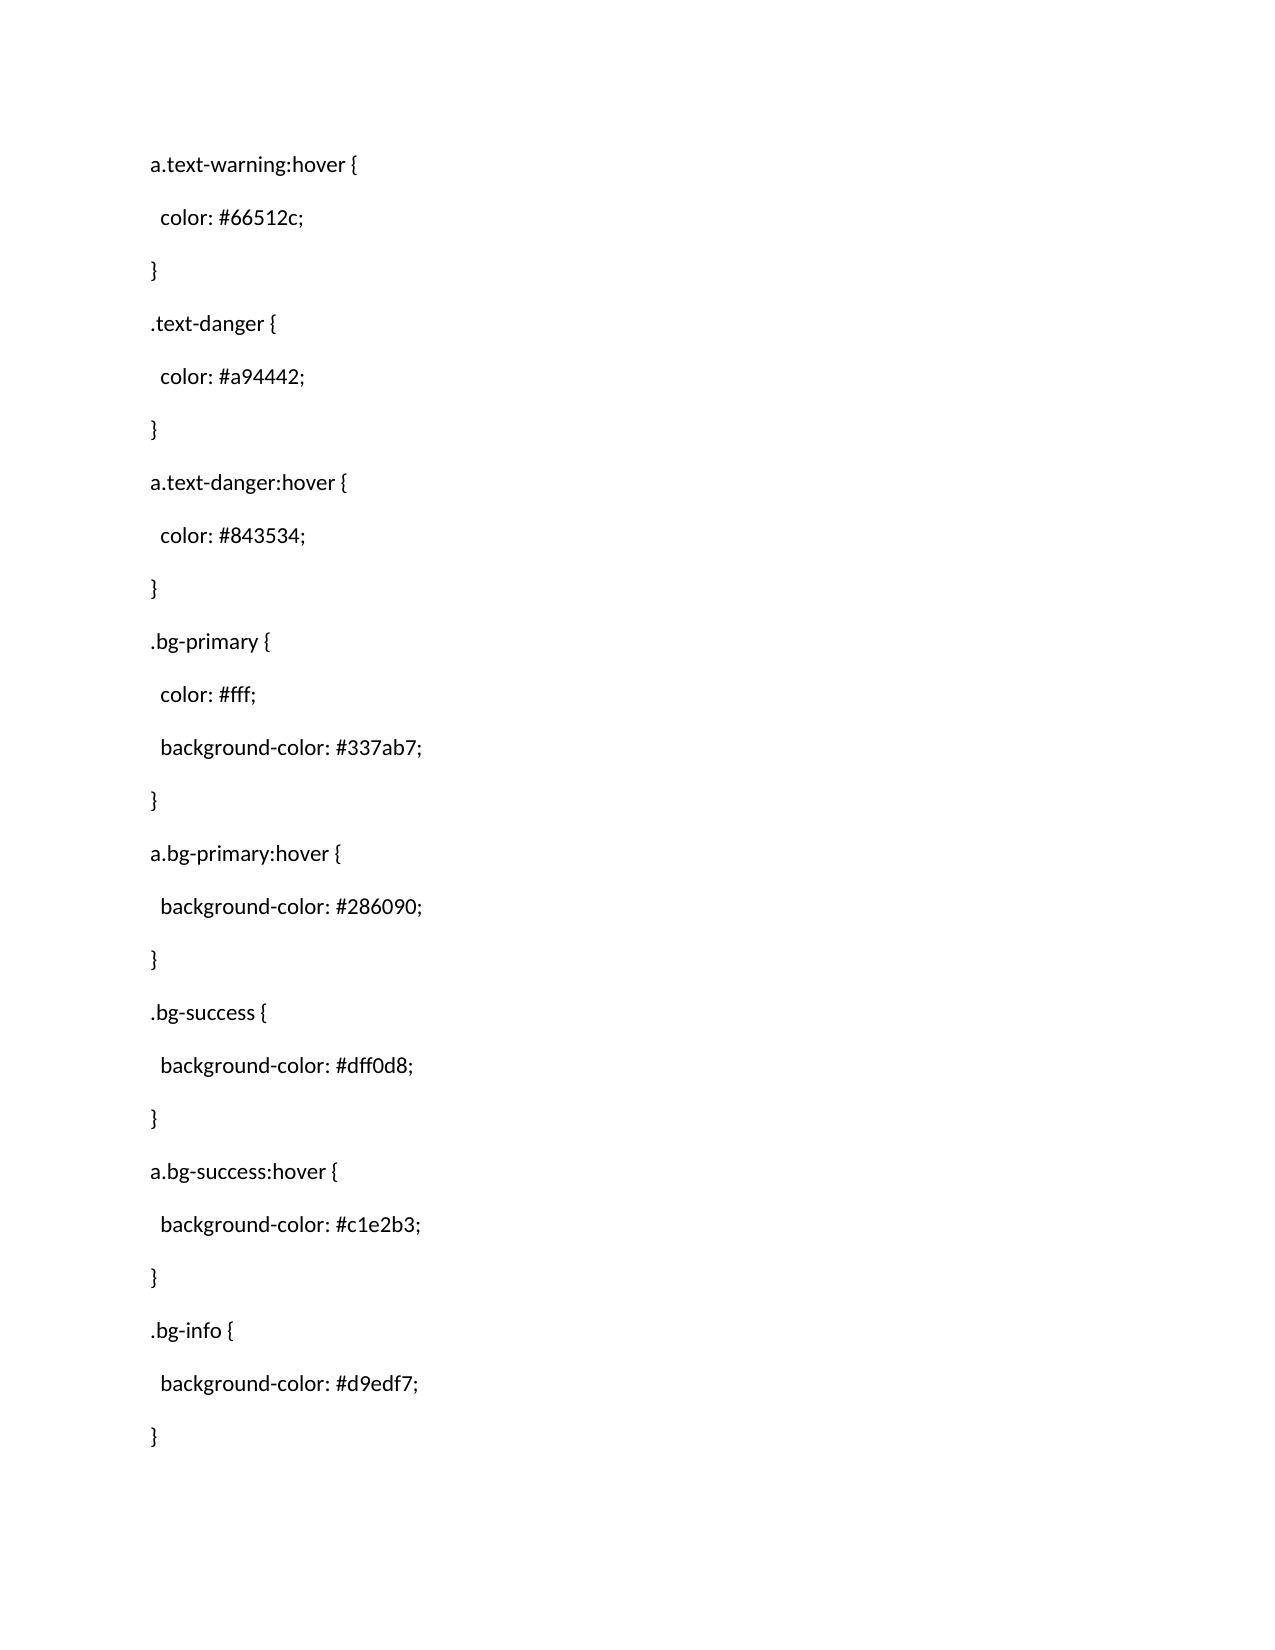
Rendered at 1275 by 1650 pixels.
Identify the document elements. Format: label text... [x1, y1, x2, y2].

text a.bg-primary:hover { [150, 839, 1125, 867]
text .bg-primary { [150, 627, 1125, 655]
text a.text-warning:hover { [150, 150, 1125, 178]
text background-color: #d9edf7; [150, 1369, 1125, 1397]
text background-color: #dff0d8; [150, 1051, 1125, 1079]
text } [150, 1422, 1125, 1451]
text } [150, 1263, 1125, 1291]
text background-color: #c1e2b3; [150, 1210, 1125, 1238]
text } [150, 415, 1125, 443]
text color: #66512c; [150, 203, 1125, 231]
text .text-danger { [150, 309, 1125, 337]
text } [150, 256, 1125, 284]
text color: #a94442; [150, 362, 1125, 390]
text } [150, 786, 1125, 814]
text } [150, 1104, 1125, 1132]
text .bg-info { [150, 1316, 1125, 1344]
text .bg-success { [150, 998, 1125, 1026]
text } [150, 945, 1125, 973]
text a.text-danger:hover { [150, 468, 1125, 496]
text background-color: #286090; [150, 892, 1125, 920]
text a.bg-success:hover { [150, 1157, 1125, 1185]
text color: #843534; [150, 521, 1125, 549]
text background-color: #337ab7; [150, 733, 1125, 761]
text color: #fff; [150, 680, 1125, 708]
text } [150, 574, 1125, 602]
